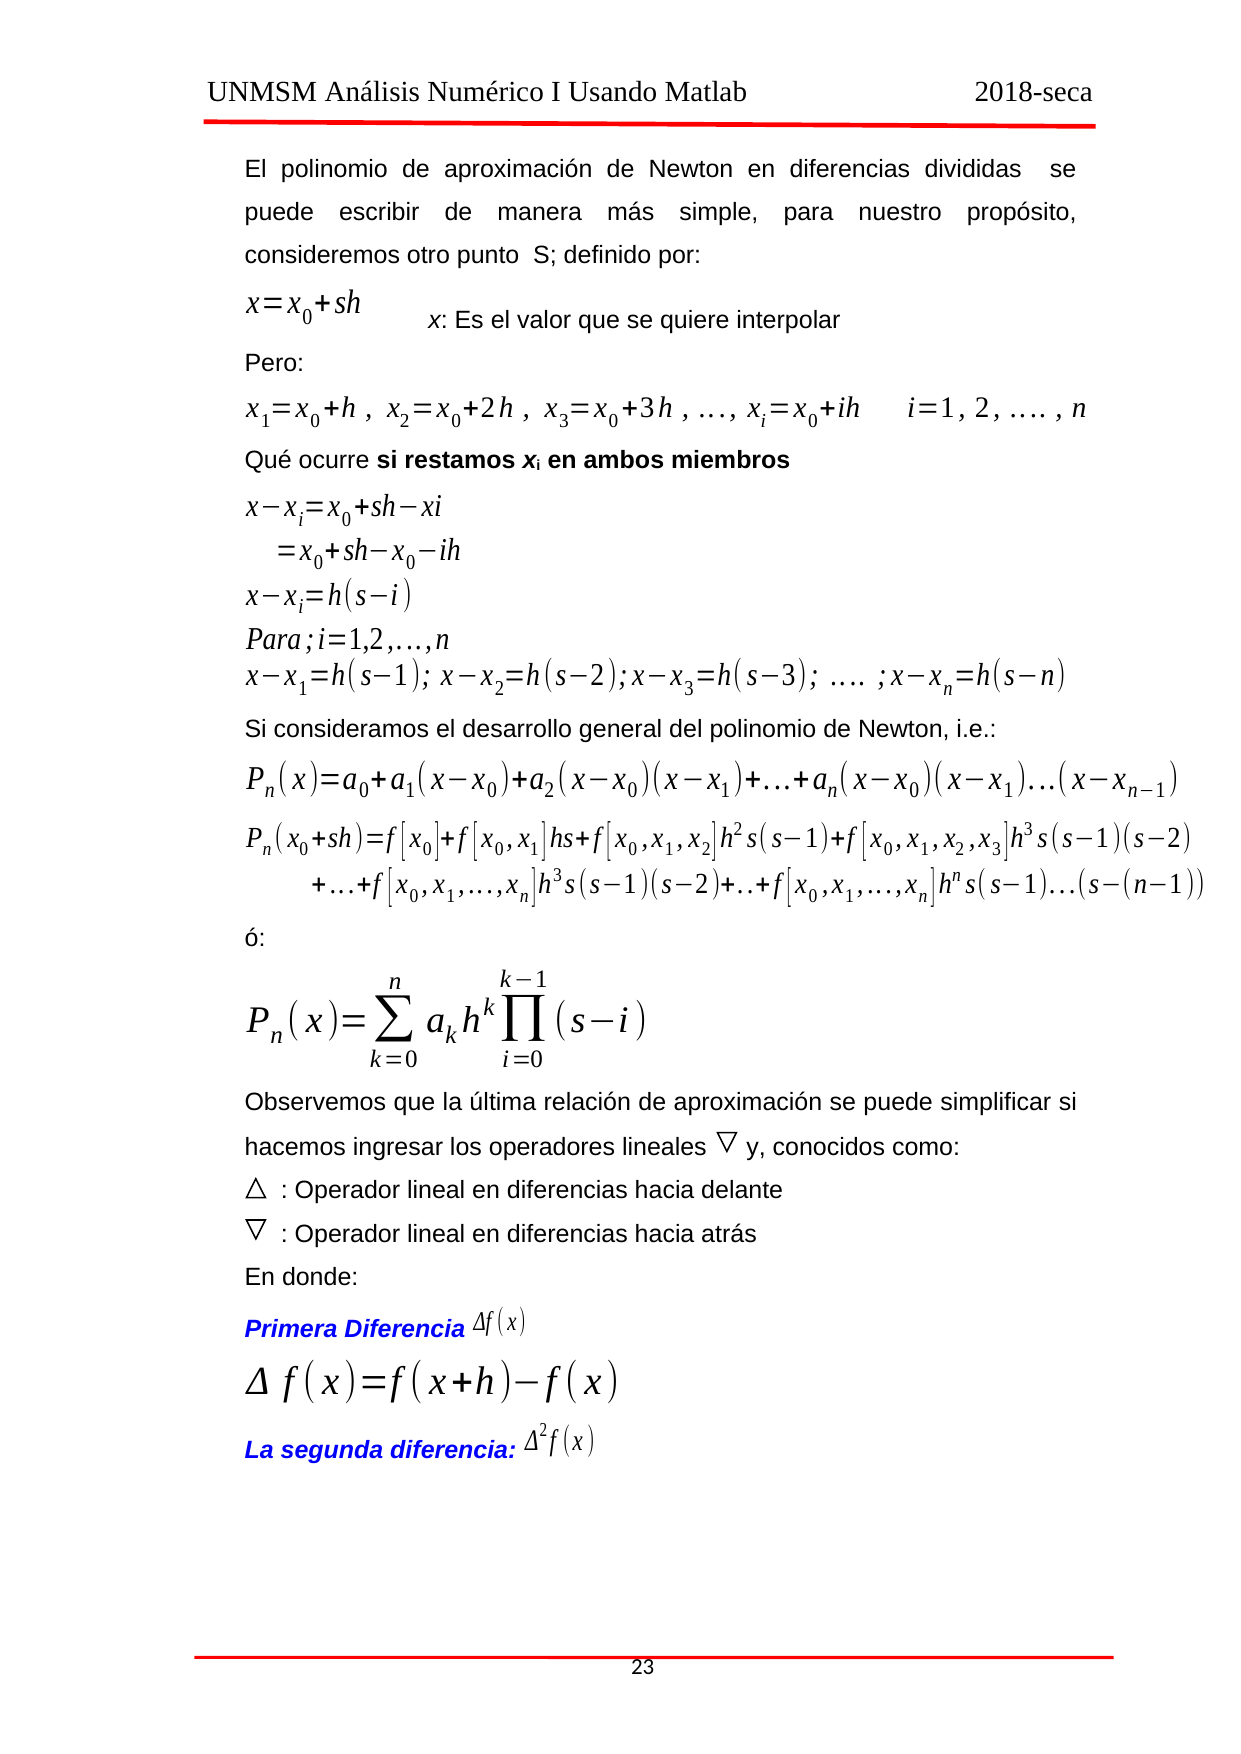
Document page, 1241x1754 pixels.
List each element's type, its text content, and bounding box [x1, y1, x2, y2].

text Si consideramos el desarrollo general del polinomio de Newton, i.e.: [244, 714, 1078, 743]
text Qué ocurre si restamos xi en ambos miembros [244, 445, 1078, 474]
text : Operador lineal en diferencias hacia delante [244, 1175, 1078, 1204]
text Pero: [244, 348, 1078, 377]
text Primera Diferencia [244, 1305, 1078, 1343]
text x: Es el valor que se quiere interpolar [244, 283, 1078, 334]
text : Operador lineal en diferencias hacia atrás [244, 1218, 1078, 1247]
text La segunda diferencia: [244, 1419, 1078, 1464]
text El polinomio de aproximación de Newton en diferencias divididas se puede escribir de manera más simple, para nuestro propósito, consideremos otro punto S; definido por: [244, 154, 1078, 269]
text Observemos que la última relación de aproximación se puede simplificar si hacemos ingresar los operadores lineales y, conocidos como: [244, 1087, 1078, 1161]
text En donde: [244, 1262, 1078, 1291]
text ó: [244, 923, 1078, 952]
